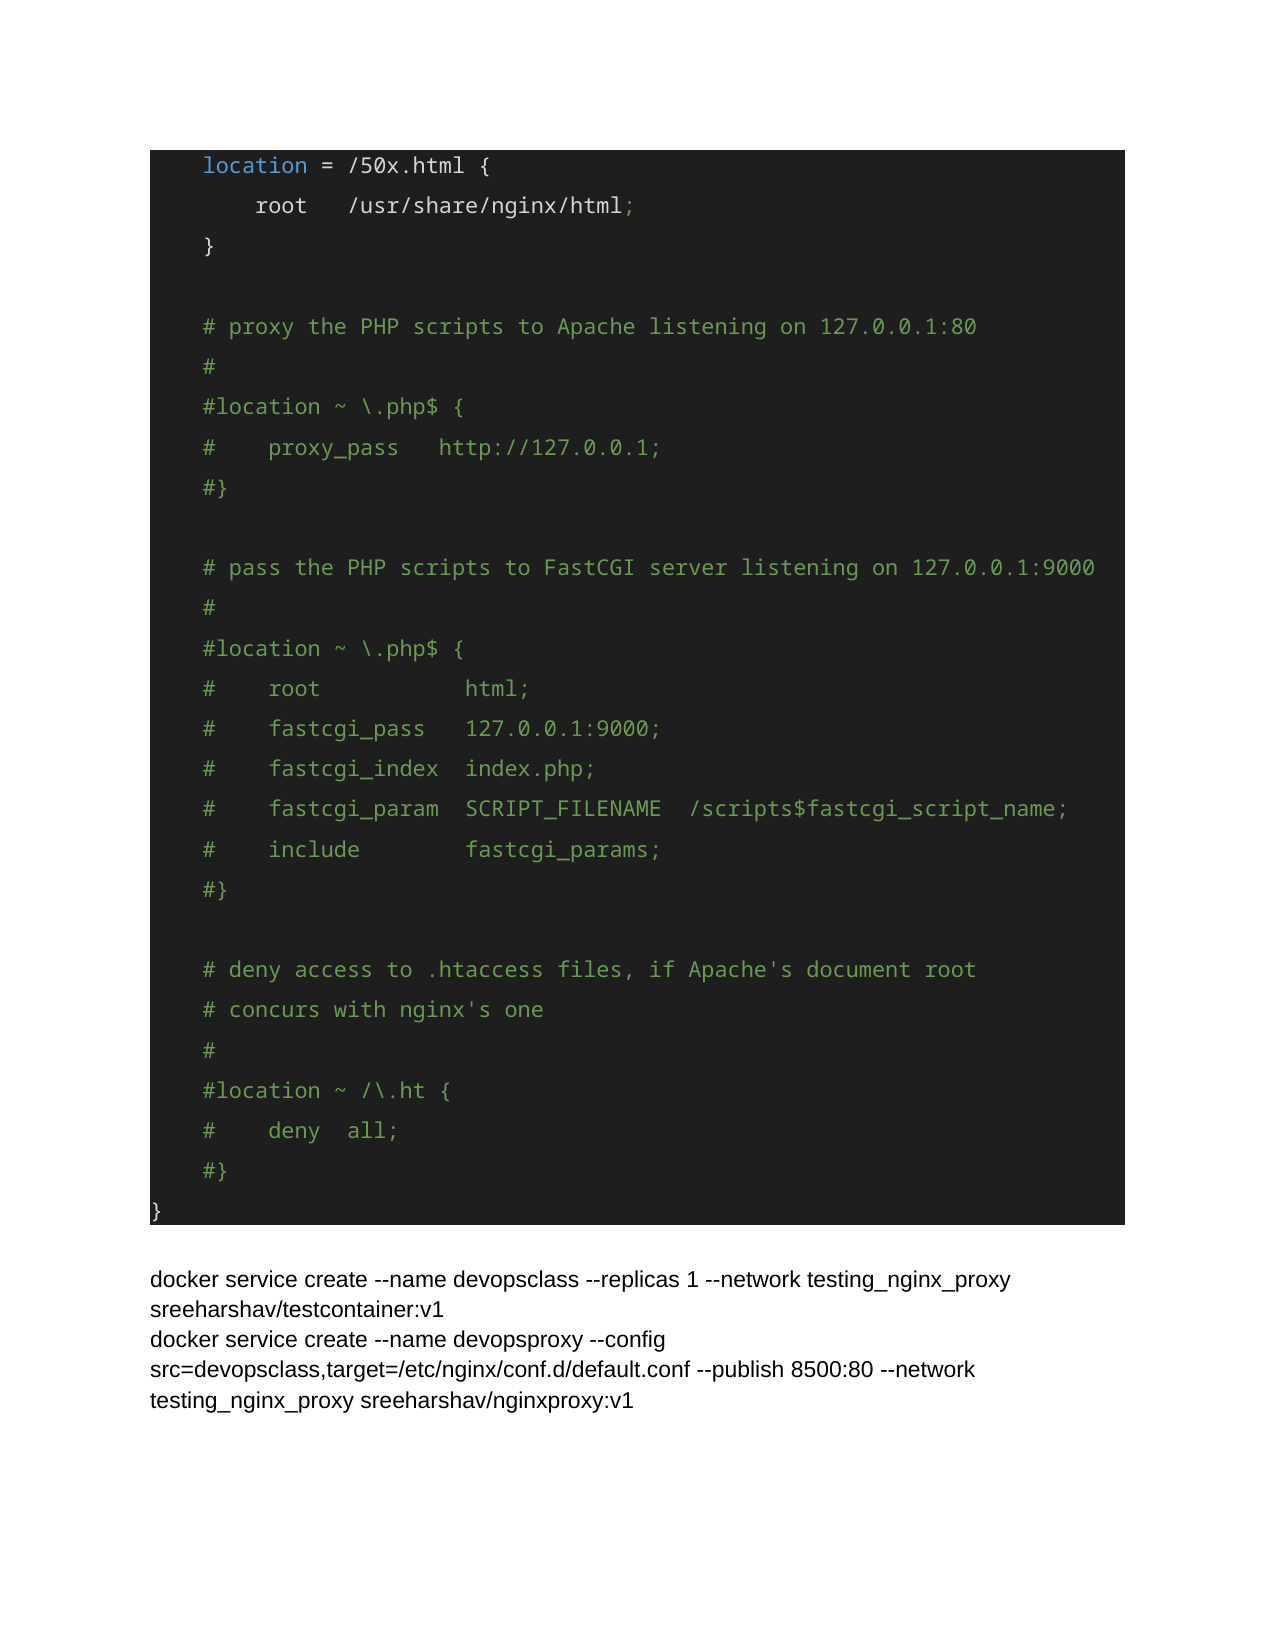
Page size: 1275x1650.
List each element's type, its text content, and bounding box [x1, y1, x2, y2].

text } [150, 1195, 1125, 1225]
text #location ~ /\.ht { [150, 1075, 1125, 1104]
text # proxy_pass http://127.0.0.1; [150, 431, 1125, 461]
text # fastcgi_param SCRIPT_FILENAME /scripts$fastcgi_script_name; [150, 793, 1125, 823]
text # [150, 1034, 1125, 1064]
text # [150, 592, 1125, 622]
text } [150, 230, 1125, 260]
text # pass the PHP scripts to FastCGI server listening on 127.0.0.1:9000 [150, 552, 1125, 582]
text #location ~ \.php$ { [150, 391, 1125, 421]
text # fastcgi_index index.php; [150, 753, 1125, 783]
text #} [150, 874, 1125, 903]
text # proxy the PHP scripts to Apache listening on 127.0.0.1:80 [150, 311, 1125, 341]
text docker service create --name devopsproxy --config src=devopsclass,target=/etc/nginx/conf.d/default.conf --publish 8500:80 --network testing_nginx_proxy sreeharshav/nginxproxy:v1 [150, 1326, 1125, 1413]
text docker service create --name devopsclass --replicas 1 --network testing_nginx_proxy sreeharshav/testcontainer:v1 [150, 1266, 1125, 1322]
text # root html; [150, 673, 1125, 702]
text # deny access to .htaccess files, if Apache's document root [150, 954, 1125, 984]
text # include fastcgi_params; [150, 833, 1125, 863]
text # deny all; [150, 1115, 1125, 1145]
text #location ~ \.php$ { [150, 632, 1125, 662]
text #} [150, 1155, 1125, 1185]
text location = /50x.html { [150, 150, 1125, 180]
text # [150, 351, 1125, 381]
text #} [150, 472, 1125, 501]
text # concurs with nginx's one [150, 994, 1125, 1024]
text root /usr/share/nginx/html; [150, 190, 1125, 220]
text # fastcgi_pass 127.0.0.1:9000; [150, 713, 1125, 743]
